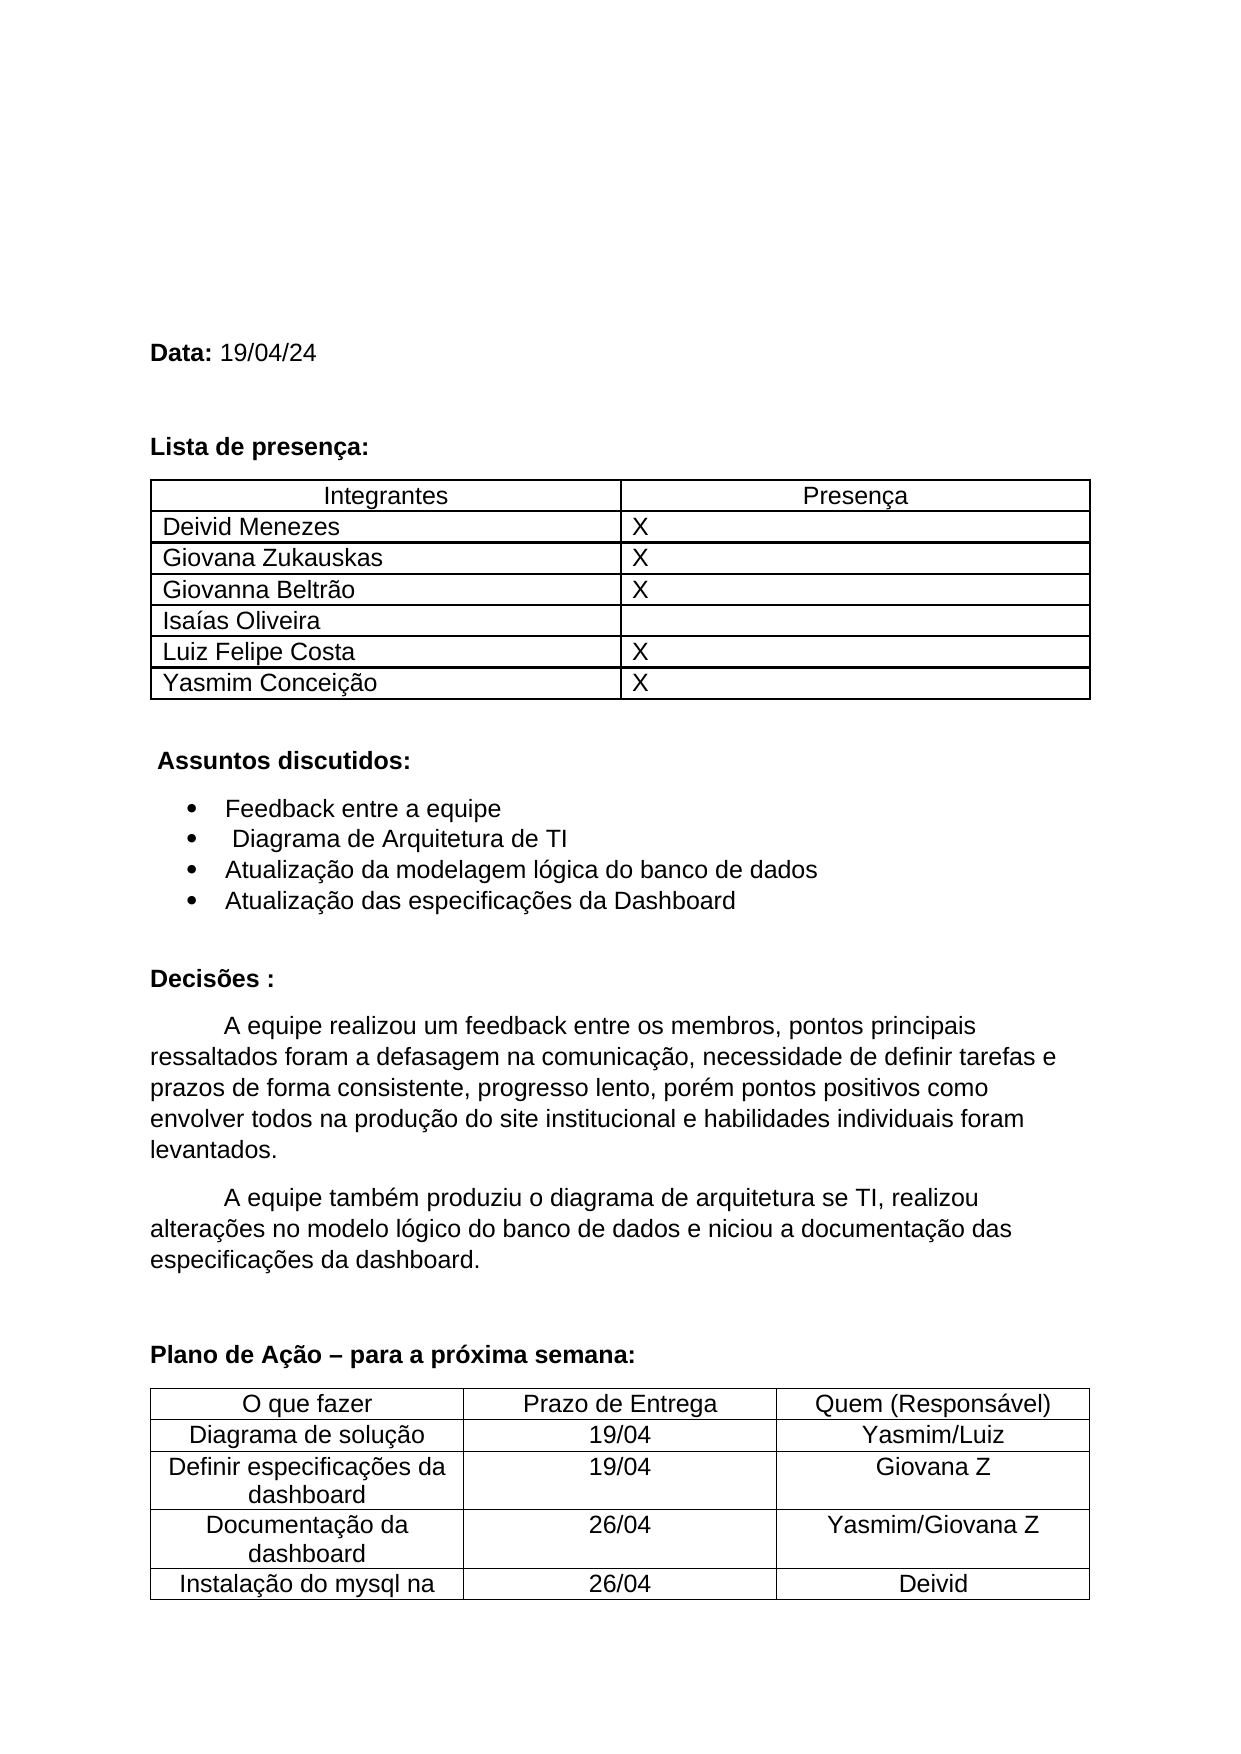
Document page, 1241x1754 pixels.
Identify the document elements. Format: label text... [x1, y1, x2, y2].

list Atualização da modelagem lógica do banco de dados [187, 855, 1090, 884]
table_cell 26/04 [464, 1510, 776, 1568]
table_cell Giovana Z [777, 1452, 1089, 1509]
table_cell 19/04 [464, 1420, 776, 1451]
table_cell [622, 606, 1089, 635]
table_header Presença [622, 481, 1089, 510]
table_cell Yasmim Conceição [152, 669, 620, 698]
text A equipe também produziu o diagrama de arquitetura se TI, realizou alterações no modelo lógico do banco de dados e niciou a documentação das especificações da dashboard. [150, 1183, 1090, 1274]
table_cell Luiz Felipe Costa [152, 637, 620, 666]
list Feedback entre a equipe [187, 794, 1090, 822]
table_cell Yasmim/Luiz [777, 1420, 1089, 1451]
table_header O que fazer [151, 1389, 463, 1419]
list Diagrama de Arquitetura de TI [187, 824, 1090, 853]
table_cell Documentação da dashboard [151, 1510, 463, 1568]
table_header Integrantes [152, 481, 620, 510]
table_cell X [622, 669, 1089, 698]
table_header Prazo de Entrega [464, 1389, 776, 1419]
table_header Quem (Responsável) [777, 1389, 1089, 1419]
text Plano de Ação – para a próxima semana: [150, 1340, 1090, 1369]
text Data: 19/04/24 [150, 337, 1090, 366]
table_cell Definir especificações da dashboard [151, 1452, 463, 1509]
list Atualização das especificações da Dashboard [187, 886, 1090, 915]
table_cell Yasmim/Giovana Z [777, 1510, 1089, 1568]
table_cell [151, 1569, 463, 1599]
table_cell Isaías Oliveira [152, 606, 620, 635]
table_cell 26/04 [464, 1569, 776, 1599]
table_cell Diagrama de solução [151, 1420, 463, 1451]
table_cell X [622, 637, 1089, 666]
text Assuntos discutidos: [150, 746, 1090, 775]
table_cell Deivid [777, 1569, 1089, 1599]
text A equipe realizou um feedback entre os membros, pontos principais ressaltados foram a defasagem na comunicação, necessidade de definir tarefas e prazos de forma consistente, progresso lento, porém pontos positivos como envolver todos na produção do site institucional e habilidades individuais foram levantados. [150, 1011, 1090, 1164]
table_cell X [622, 512, 1089, 541]
table_cell Giovanna Beltrão [152, 575, 620, 604]
text Lista de presença: [150, 431, 1090, 460]
table_cell X [622, 544, 1089, 573]
table_cell X [622, 575, 1089, 604]
table_cell 19/04 [464, 1452, 776, 1509]
text Decisões : [150, 963, 1090, 992]
table_cell Deivid Menezes [152, 512, 620, 541]
table_cell Giovana Zukauskas [152, 544, 620, 573]
